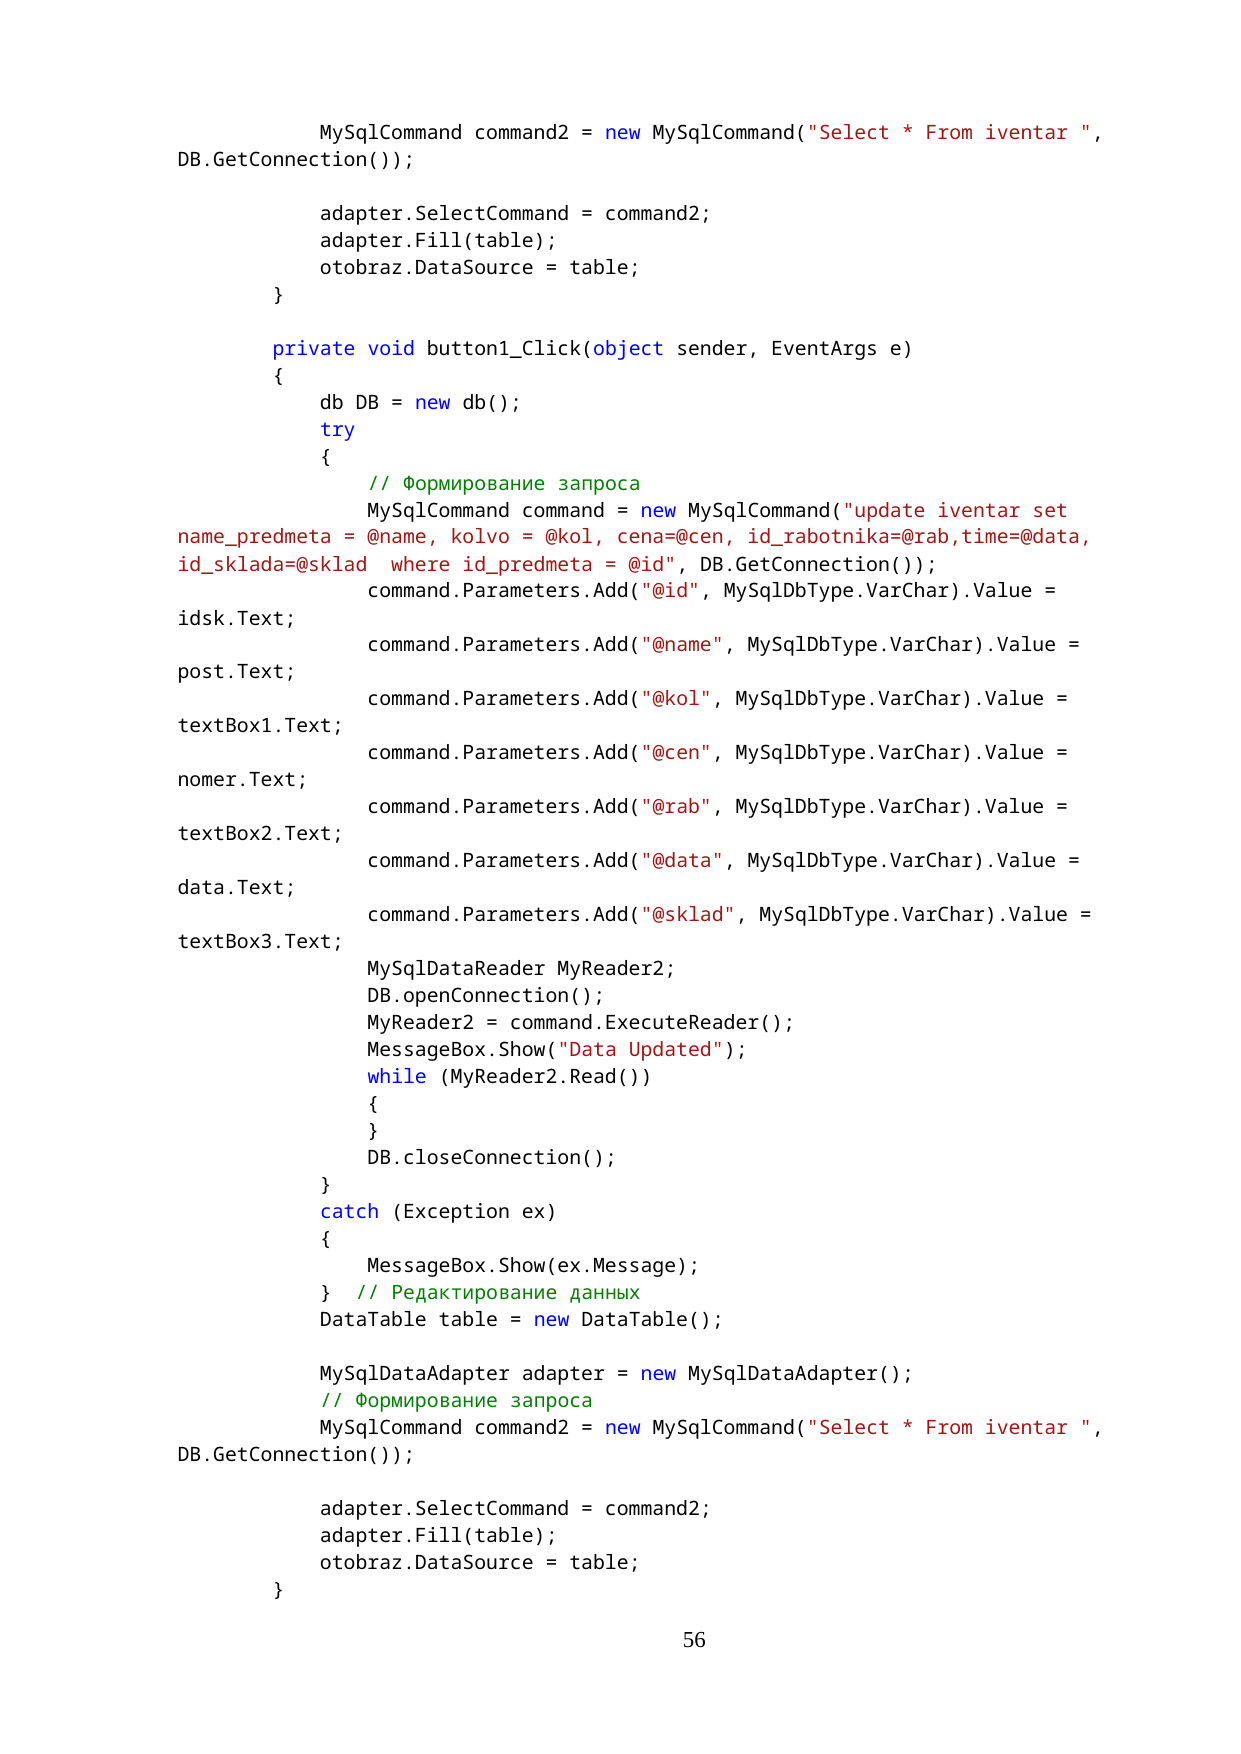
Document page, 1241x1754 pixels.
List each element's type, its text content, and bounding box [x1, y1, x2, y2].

text MessageBox.Show(ex.Message); [177, 1251, 1181, 1278]
text // Формирование запроса [177, 469, 1181, 496]
text MySqlCommand command2 = new MySqlCommand("Select * From iventar ", DB.GetConnection()); [177, 1413, 1181, 1467]
text try [177, 415, 1181, 442]
text otobraz.DataSource = table; [177, 1548, 1181, 1575]
text { [177, 361, 1181, 388]
text adapter.SelectCommand = command2; [177, 1494, 1181, 1521]
text command.Parameters.Add("@cen", MySqlDbType.VarChar).Value = nomer.Text; [177, 739, 1181, 793]
text } [177, 280, 1181, 307]
text MySqlCommand command = new MySqlCommand("update iventar set name_predmeta = @name, kolvo = @kol, cena=@cen, id_rabotnika=@rab,time=@data, id_sklada=@sklad where id_predmeta = @id", DB.GetConnection()); [177, 496, 1181, 577]
text { [177, 442, 1181, 469]
text // Формирование запроса [177, 1386, 1181, 1413]
text } // Редактирование данных [177, 1278, 1181, 1305]
text catch (Exception ex) [177, 1197, 1181, 1224]
text } [177, 1575, 1181, 1602]
text MySqlCommand command2 = new MySqlCommand("Select * From iventar ", DB.GetConnection()); [177, 118, 1181, 172]
text command.Parameters.Add("@data", MySqlDbType.VarChar).Value = data.Text; [177, 847, 1181, 901]
text } [177, 1170, 1181, 1197]
text MySqlDataReader MyReader2; [177, 954, 1181, 981]
text MessageBox.Show("Data Updated"); [177, 1035, 1181, 1062]
text MySqlDataAdapter adapter = new MySqlDataAdapter(); [177, 1359, 1181, 1386]
text otobraz.DataSource = table; [177, 253, 1181, 280]
text adapter.Fill(table); [177, 226, 1181, 253]
text DataTable table = new DataTable(); [177, 1305, 1181, 1332]
text command.Parameters.Add("@sklad", MySqlDbType.VarChar).Value = textBox3.Text; [177, 901, 1181, 954]
text adapter.Fill(table); [177, 1521, 1181, 1548]
text command.Parameters.Add("@name", MySqlDbType.VarChar).Value = post.Text; [177, 631, 1181, 685]
text DB.closeConnection(); [177, 1143, 1181, 1170]
text DB.openConnection(); [177, 981, 1181, 1008]
text command.Parameters.Add("@id", MySqlDbType.VarChar).Value = idsk.Text; [177, 577, 1181, 631]
text db DB = new db(); [177, 388, 1181, 415]
text { [177, 1224, 1181, 1251]
text private void button1_Click(object sender, EventArgs e) [177, 334, 1181, 361]
text command.Parameters.Add("@kol", MySqlDbType.VarChar).Value = textBox1.Text; [177, 685, 1181, 739]
text while (MyReader2.Read()) [177, 1062, 1181, 1089]
text } [177, 1116, 1181, 1143]
text adapter.SelectCommand = command2; [177, 199, 1181, 226]
text MyReader2 = command.ExecuteReader(); [177, 1008, 1181, 1035]
text { [177, 1089, 1181, 1116]
text command.Parameters.Add("@rab", MySqlDbType.VarChar).Value = textBox2.Text; [177, 793, 1181, 847]
